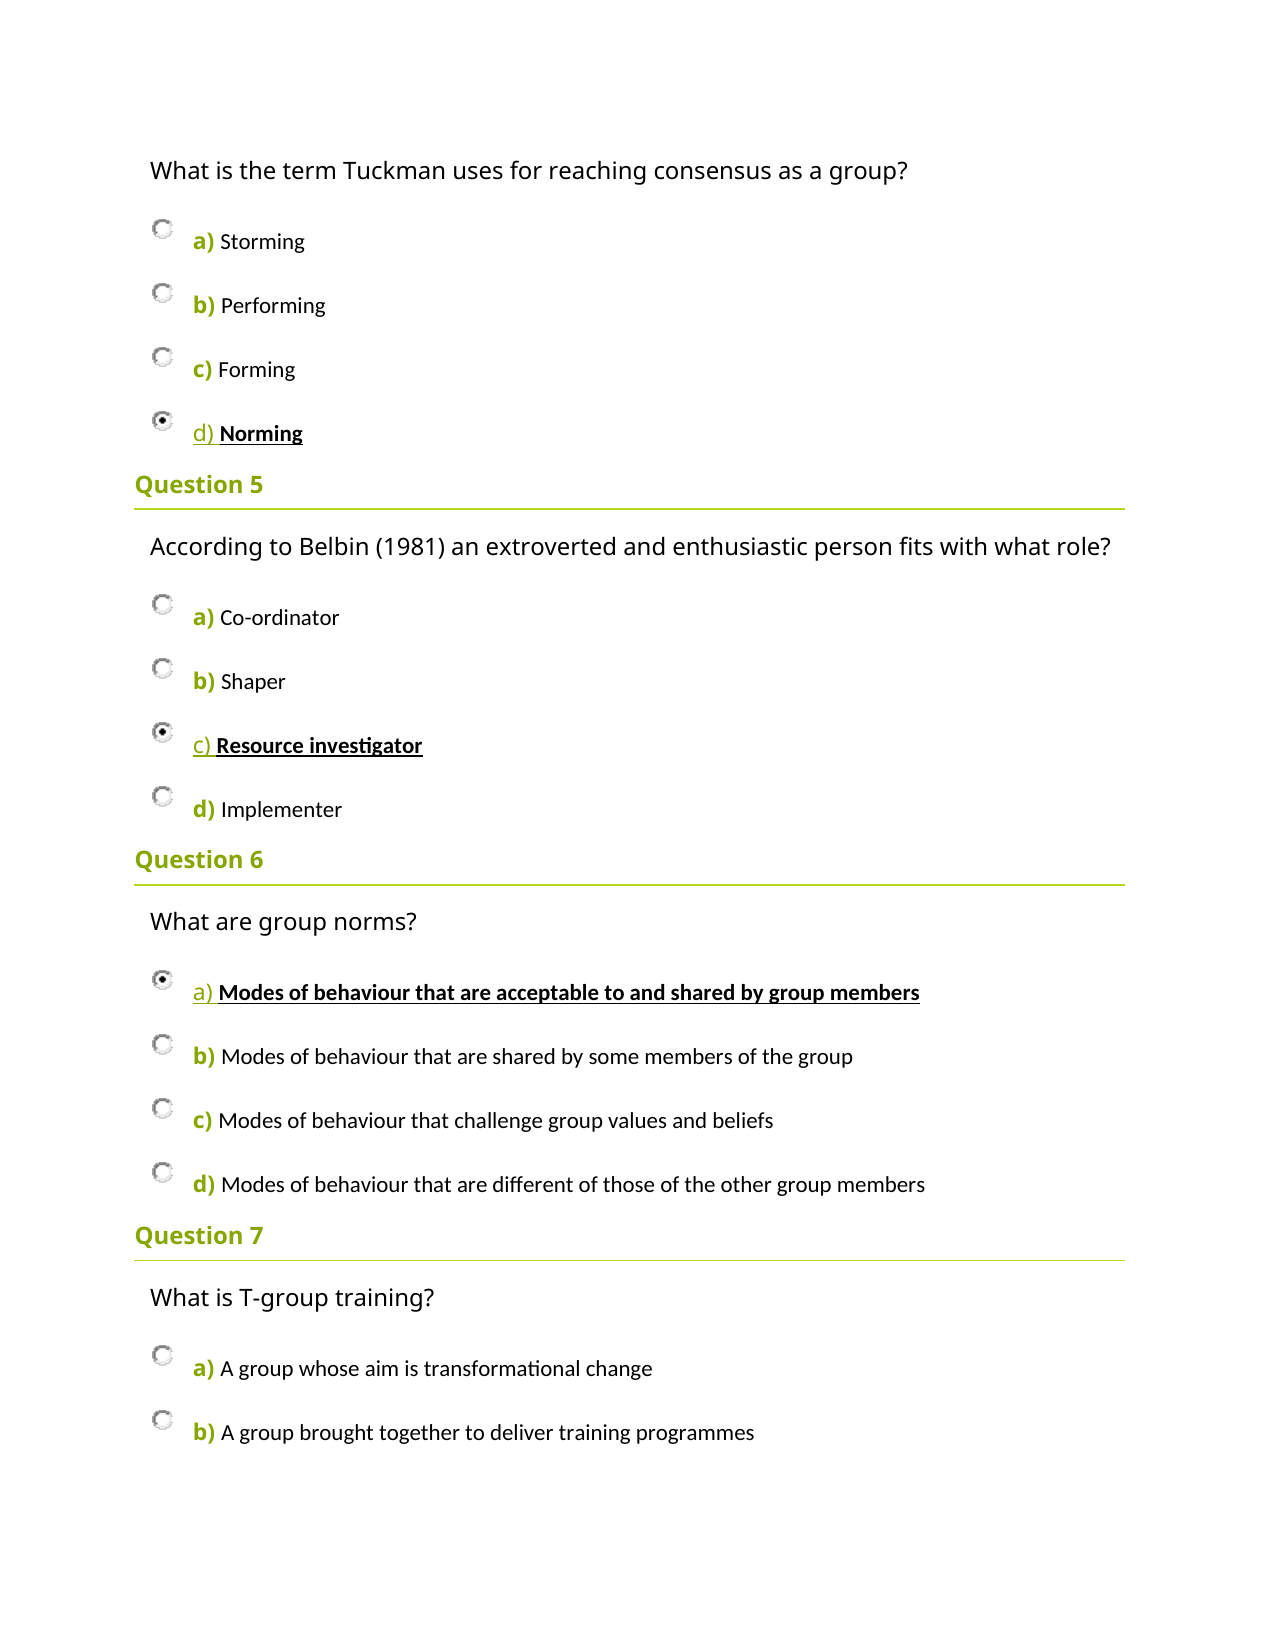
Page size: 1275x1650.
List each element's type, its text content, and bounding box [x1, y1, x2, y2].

text c) Resource investigator [150, 715, 1125, 760]
subtitle Question 7 [134, 1219, 1125, 1260]
text b) Shaper [150, 651, 1125, 696]
text d) Modes of behaviour that are different of those of the other group members [150, 1155, 1125, 1199]
text b) Performing [150, 275, 1125, 320]
subtitle Question 6 [134, 843, 1125, 884]
text b) Modes of behaviour that are shared by some members of the group [150, 1027, 1125, 1071]
text c) Modes of behaviour that challenge group values and beliefs [150, 1091, 1125, 1136]
text a) Storming [150, 211, 1125, 256]
text a) Co-ordinator [150, 587, 1125, 632]
text d) Norming [150, 403, 1125, 448]
text b) A group brought together to deliver training programmes [150, 1402, 1125, 1447]
text a) A group whose aim is transformational change [150, 1338, 1125, 1383]
text d) Implementer [150, 779, 1125, 824]
text What is the term Tuckman uses for reaching consensus as a group? [150, 150, 1125, 186]
text What is T-group training? [150, 1277, 1125, 1313]
text c) Forming [150, 339, 1125, 384]
text What are group norms? [150, 901, 1125, 937]
text According to Belbin (1981) an extroverted and enthusiastic person fits with what role? [150, 526, 1125, 562]
text a) Modes of behaviour that are acceptable to and shared by group members [150, 962, 1125, 1007]
subtitle Question 5 [134, 467, 1125, 508]
